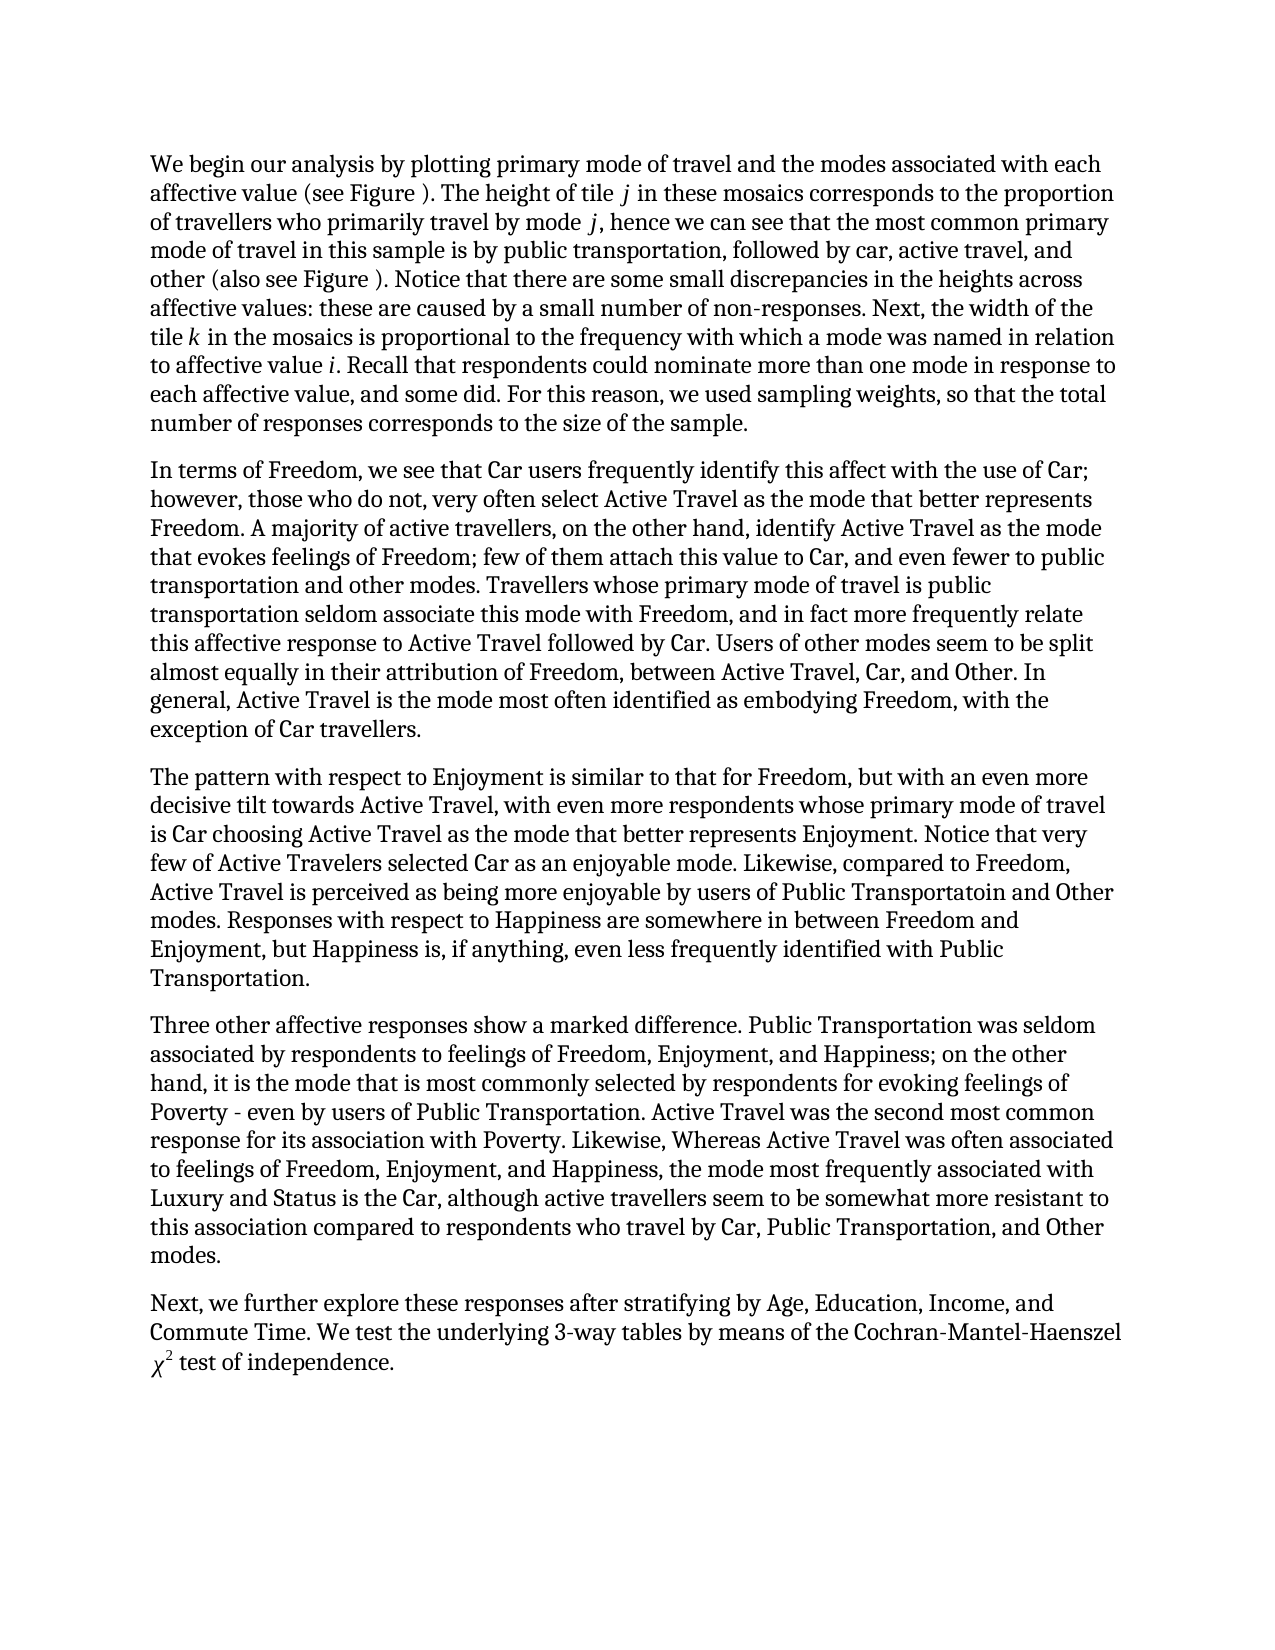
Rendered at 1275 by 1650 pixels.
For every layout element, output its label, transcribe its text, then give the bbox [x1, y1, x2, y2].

text Three other affective responses show a marked difference. Public Transportation was seldom associated by respondents to feelings of Freedom, Enjoyment, and Happiness; on the other hand, it is the mode that is most commonly selected by respondents for evoking feelings of Poverty - even by users of Public Transportation. Active Travel was the second most common response for its association with Poverty. Likewise, Whereas Active Travel was often associated to feelings of Freedom, Enjoyment, and Happiness, the mode most frequently associated with Luxury and Status is the Car, although active travellers seem to be somewhat more resistant to this association compared to respondents who travel by Car, Public Transportation, and Other modes. [150, 1011, 1125, 1270]
text The pattern with respect to Enjoyment is similar to that for Freedom, but with an even more decisive tilt towards Active Travel, with even more respondents whose primary mode of travel is Car choosing Active Travel as the mode that better represents Enjoyment. Notice that very few of Active Travelers selected Car as an enjoyable mode. Likewise, compared to Freedom, Active Travel is perceived as being more enjoyable by users of Public Transportatoin and Other modes. Responses with respect to Happiness are somewhere in between Freedom and Enjoyment, but Happiness is, if anything, even less frequently identified with Public Transportation. [150, 762, 1125, 992]
text Next, we further explore these responses after stratifying by Age, Education, Income, and Commute Time. We test the underlying 3-way tables by means of the Cochran-Mantel-Haenszel test of independence. [150, 1289, 1125, 1377]
text We begin our analysis by plotting primary mode of travel and the modes associated with each affective value (see Figure ). The height of tile in these mosaics corresponds to the proportion of travellers who primarily travel by mode , hence we can see that the most common primary mode of travel in this sample is by public transportation, followed by car, active travel, and other (also see Figure ). Notice that there are some small discrepancies in the heights across affective values: these are caused by a small number of non-responses. Next, the width of the tile in the mosaics is proportional to the frequency with which a mode was named in relation to affective value . Recall that respondents could nominate more than one mode in response to each affective value, and some did. For this reason, we used sampling weights, so that the total number of responses corresponds to the size of the sample. [150, 150, 1125, 437]
text In terms of Freedom, we see that Car users frequently identify this affect with the use of Car; however, those who do not, very often select Active Travel as the mode that better represents Freedom. A majority of active travellers, on the other hand, identify Active Travel as the mode that evokes feelings of Freedom; few of them attach this value to Car, and even fewer to public transportation and other modes. Travellers whose primary mode of travel is public transportation seldom associate this mode with Freedom, and in fact more frequently relate this affective response to Active Travel followed by Car. Users of other modes seem to be split almost equally in their attribution of Freedom, between Active Travel, Car, and Other. In general, Active Travel is the mode most often identified as embodying Freedom, with the exception of Car travellers. [150, 456, 1125, 744]
